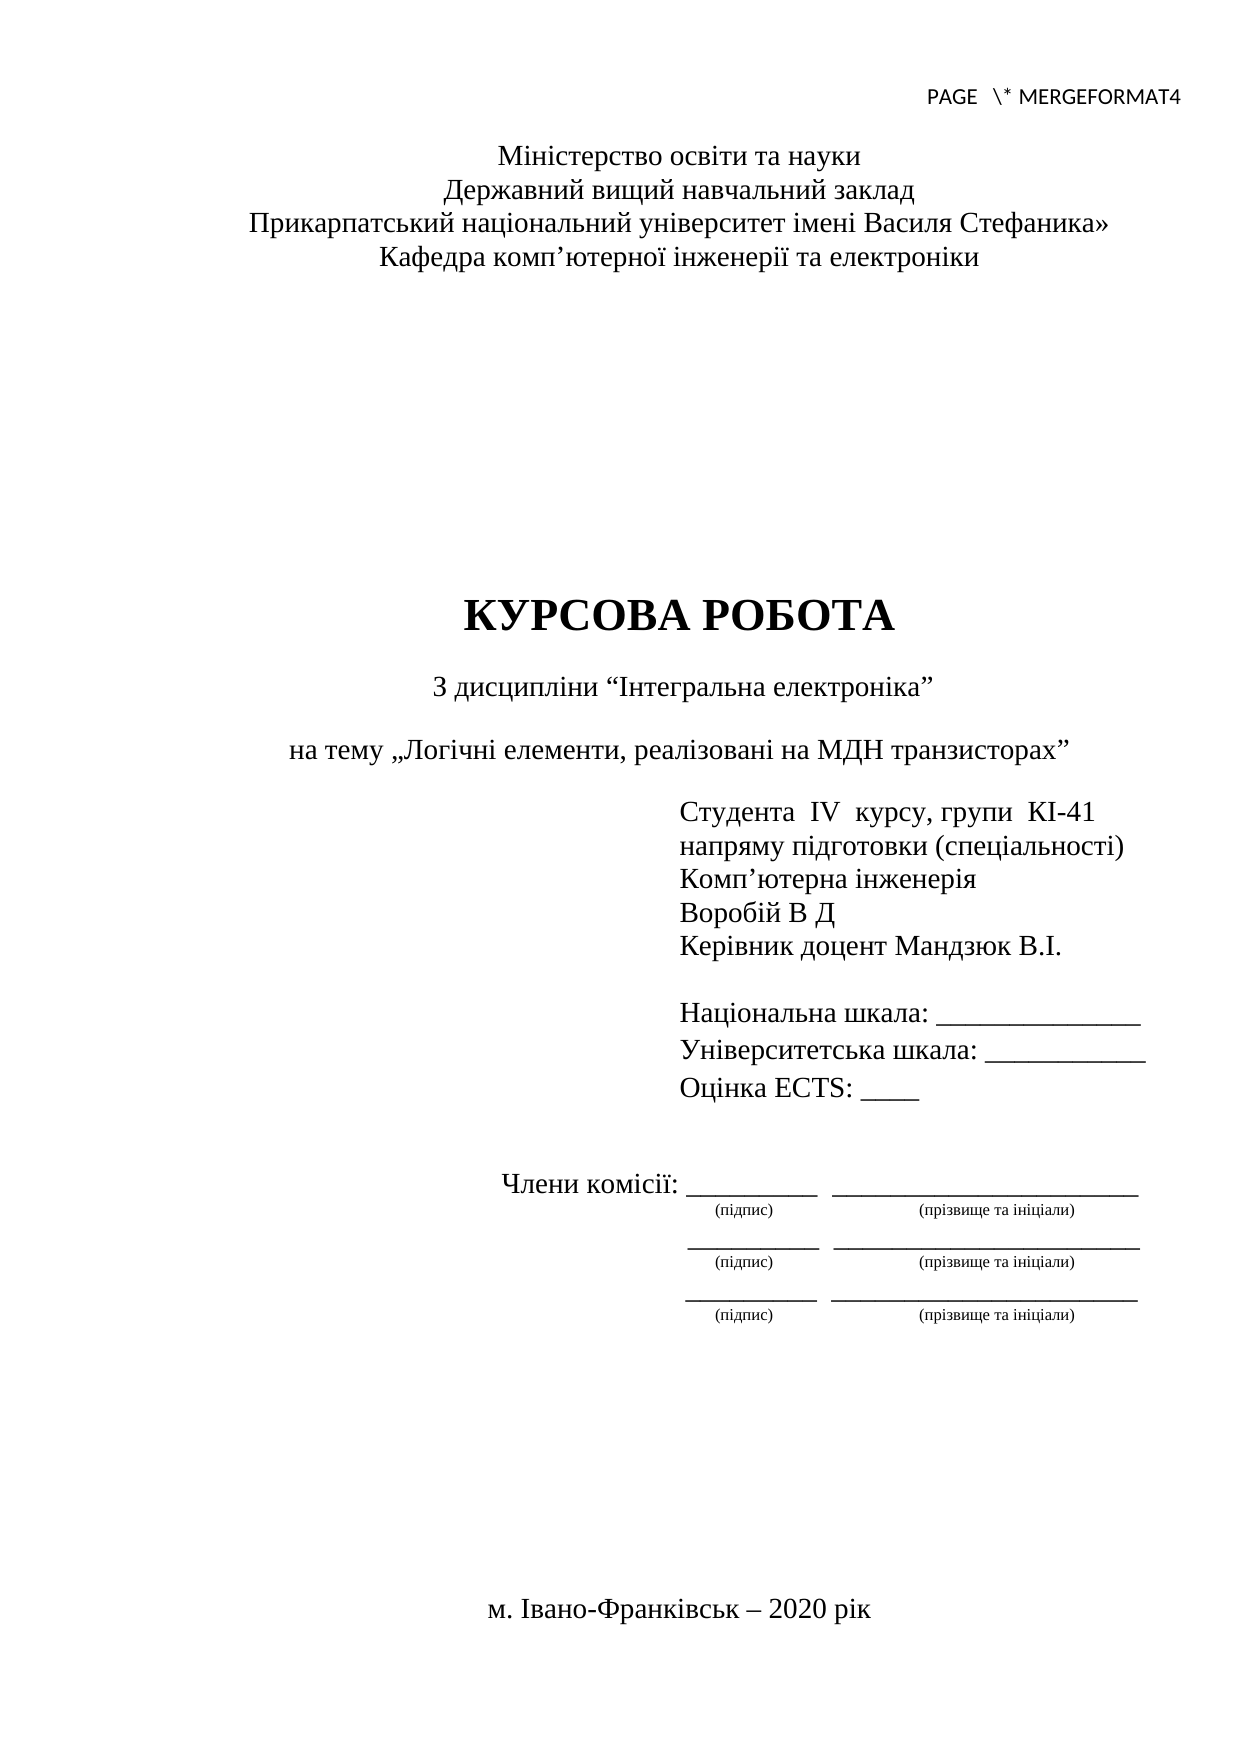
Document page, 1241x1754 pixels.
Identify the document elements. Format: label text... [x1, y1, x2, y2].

text (підпис) (прізвище та ініціали) [177, 1305, 1181, 1324]
text напряму підготовки (спеціальності) [679, 828, 1181, 861]
text Національна шкала: ______________ [679, 995, 1181, 1028]
text Університетська шкала: ___________ [679, 1032, 1181, 1066]
text Члени комісії: _________ _____________________ [177, 1166, 1181, 1199]
text Державний вищий навчальний заклад [177, 172, 1181, 205]
text Оцінка ECTS: ____ [679, 1070, 1181, 1104]
text З дисципліни “Інтегральна електроніка” [177, 669, 1181, 703]
text Кафедра комп’ютерної інженерії та електроніки [177, 239, 1181, 272]
text (підпис) (прізвище та ініціали) [177, 1252, 1181, 1271]
text м. Івано-Франківськ – 2020 рік [177, 1592, 1181, 1625]
text Студента IV курсу, групи КІ-41 [679, 794, 1181, 828]
text Міністерство освіти та науки [177, 138, 1181, 172]
text _________ _____________________ [177, 1271, 1181, 1305]
text Воробій В Д [679, 895, 1181, 928]
text Прикарпатський національний університет імені Василя Стефаника» [177, 205, 1181, 239]
text Керівник доцент Мандзюк В.І. [679, 928, 1181, 962]
text (підпис) (прізвище та ініціали) [177, 1199, 1181, 1219]
text _________ _____________________ [177, 1219, 1181, 1252]
text на тему „Логічні елементи, реалізовані на МДН транзисторах” [177, 732, 1181, 765]
text Комп’ютерна інженерія [679, 861, 1181, 895]
text КУРСОВА РОБОТА [177, 588, 1181, 641]
